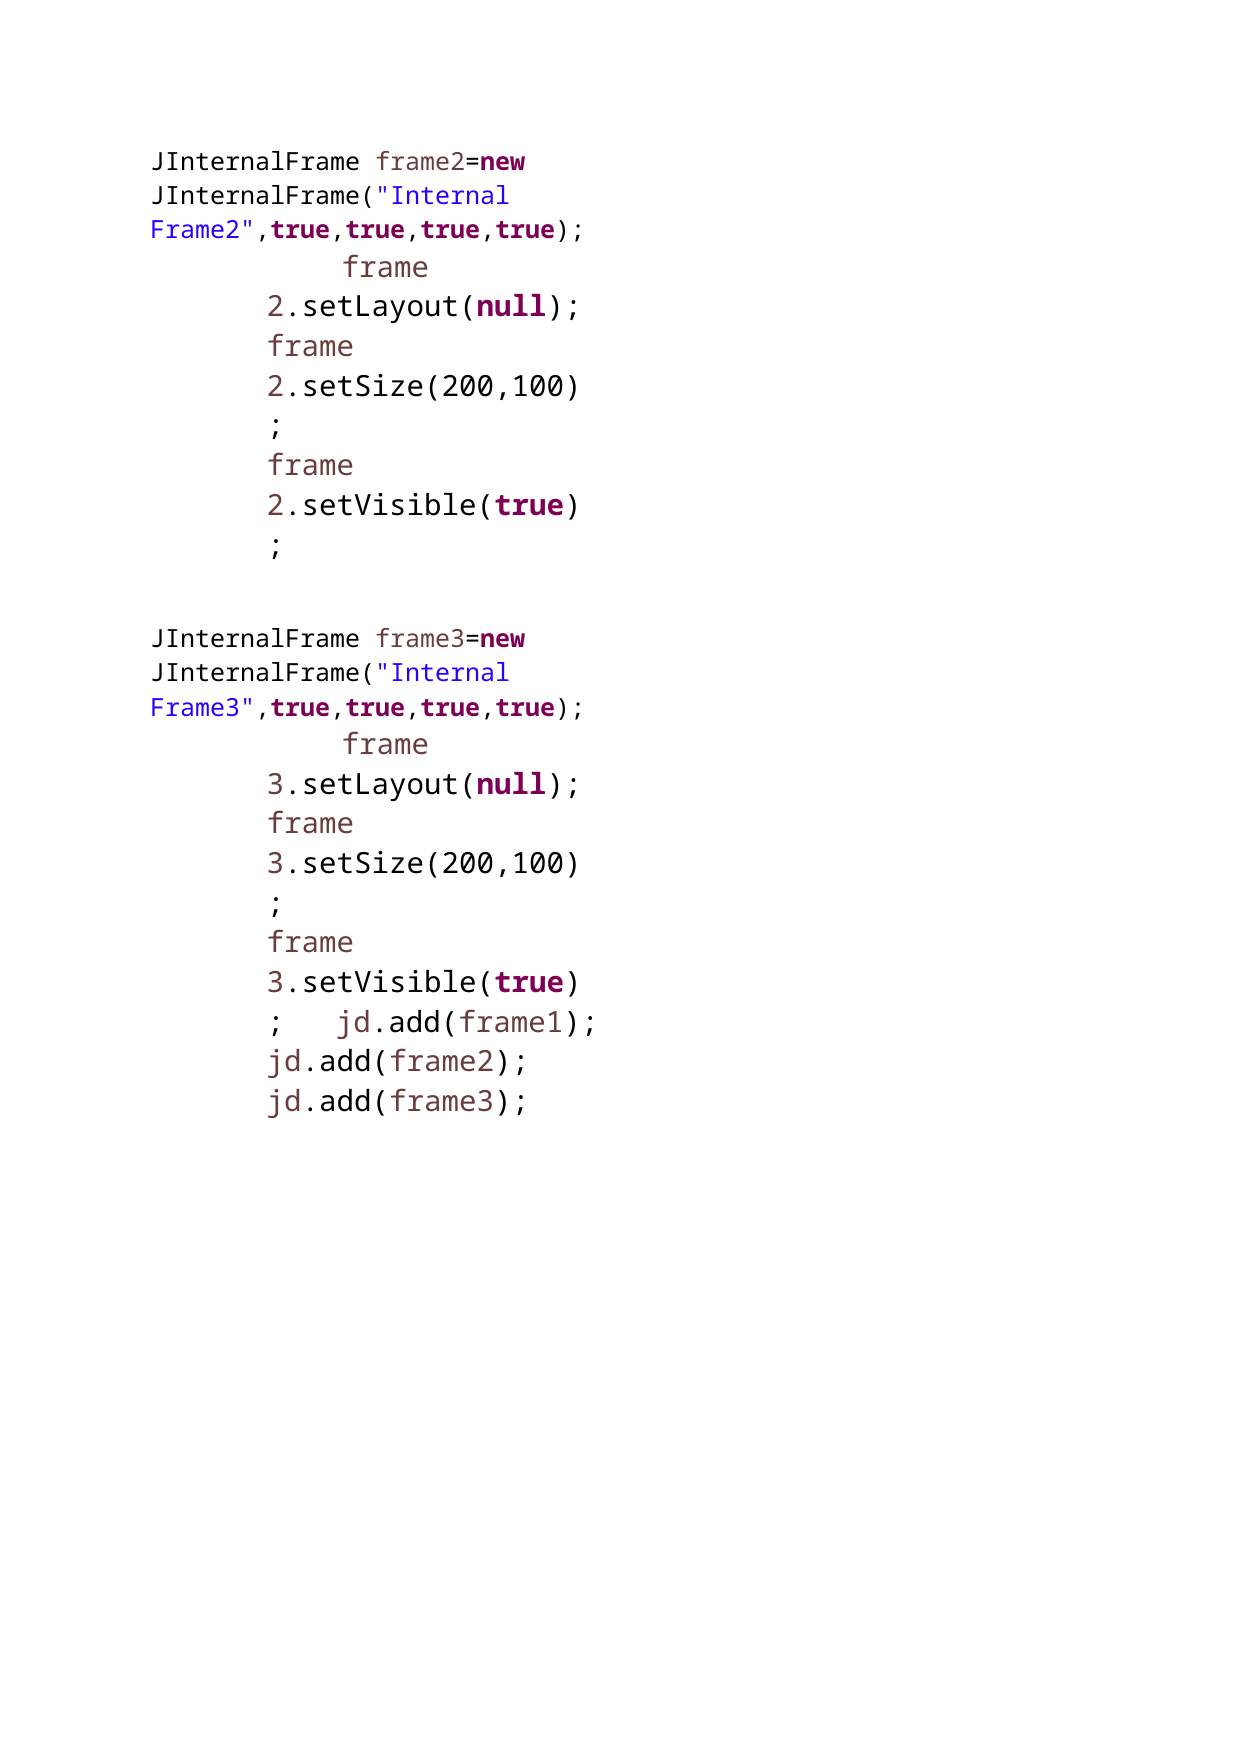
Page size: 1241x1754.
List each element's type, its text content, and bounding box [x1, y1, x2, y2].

text JInternalFrame frame2=new JInternalFrame("Internal Frame2",true,true,true,true); [150, 144, 839, 246]
text frame3.setLayout(null); frame3.setSize(200,100); frame3.setVisible(true); jd.add(frame1); jd.add(frame2); jd.add(frame3); [266, 723, 598, 1120]
text frame2.setLayout(null); frame2.setSize(200,100); frame2.setVisible(true); [266, 246, 598, 563]
text JInternalFrame frame3=new JInternalFrame("Internal Frame3",true,true,true,true); [150, 621, 839, 723]
